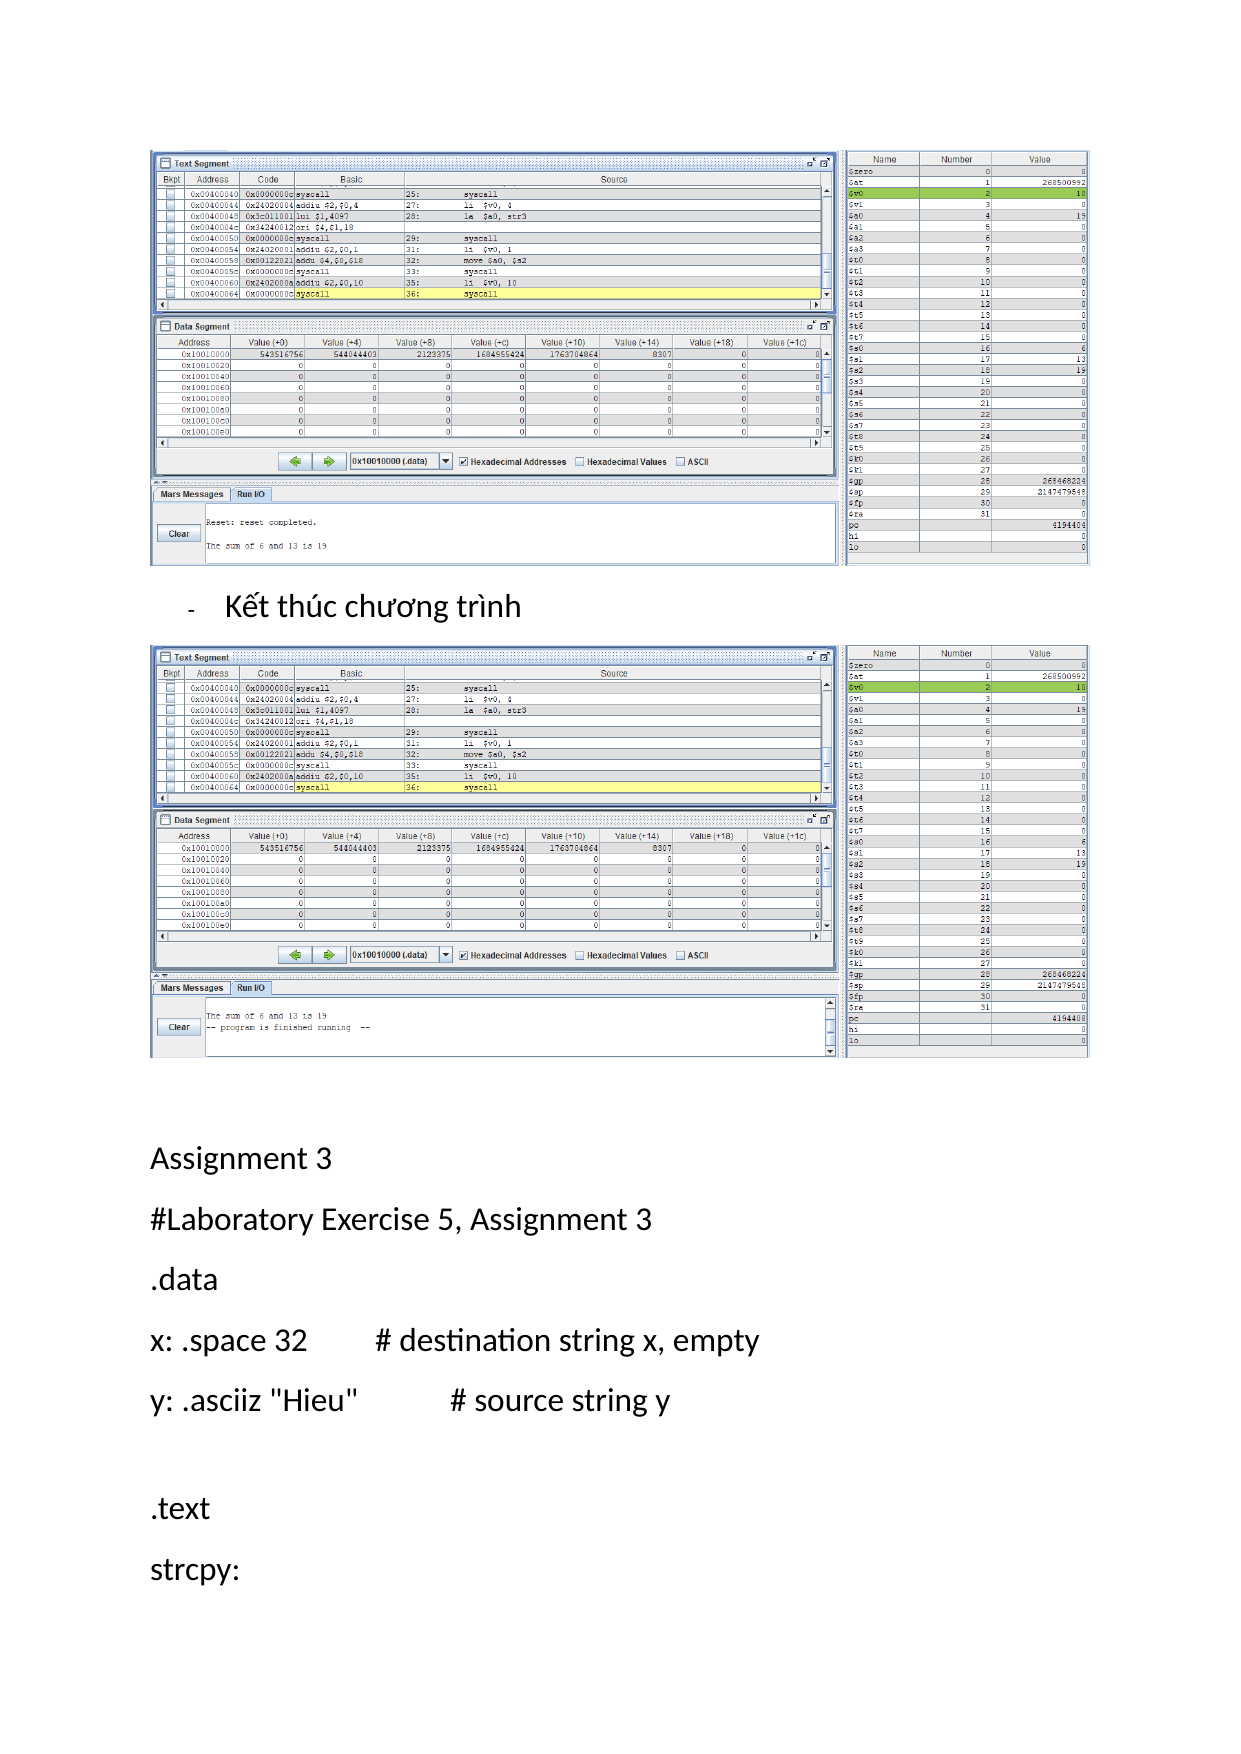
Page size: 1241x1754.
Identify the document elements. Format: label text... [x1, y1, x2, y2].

text #Laboratory Exercise 5, Assignment 3 [150, 1198, 1090, 1238]
text y: .asciiz "Hieu" # source string y [150, 1379, 1090, 1420]
picture [150, 150, 1091, 566]
text .text [150, 1487, 1090, 1528]
text strcpy: [150, 1548, 1090, 1588]
text .data [150, 1258, 1090, 1299]
list Kết thúc chương trình [187, 584, 1090, 625]
text Assignment 3 [150, 1137, 1090, 1178]
text x: .space 32 # destination string x, empty [150, 1319, 1090, 1359]
picture [150, 645, 1091, 1058]
